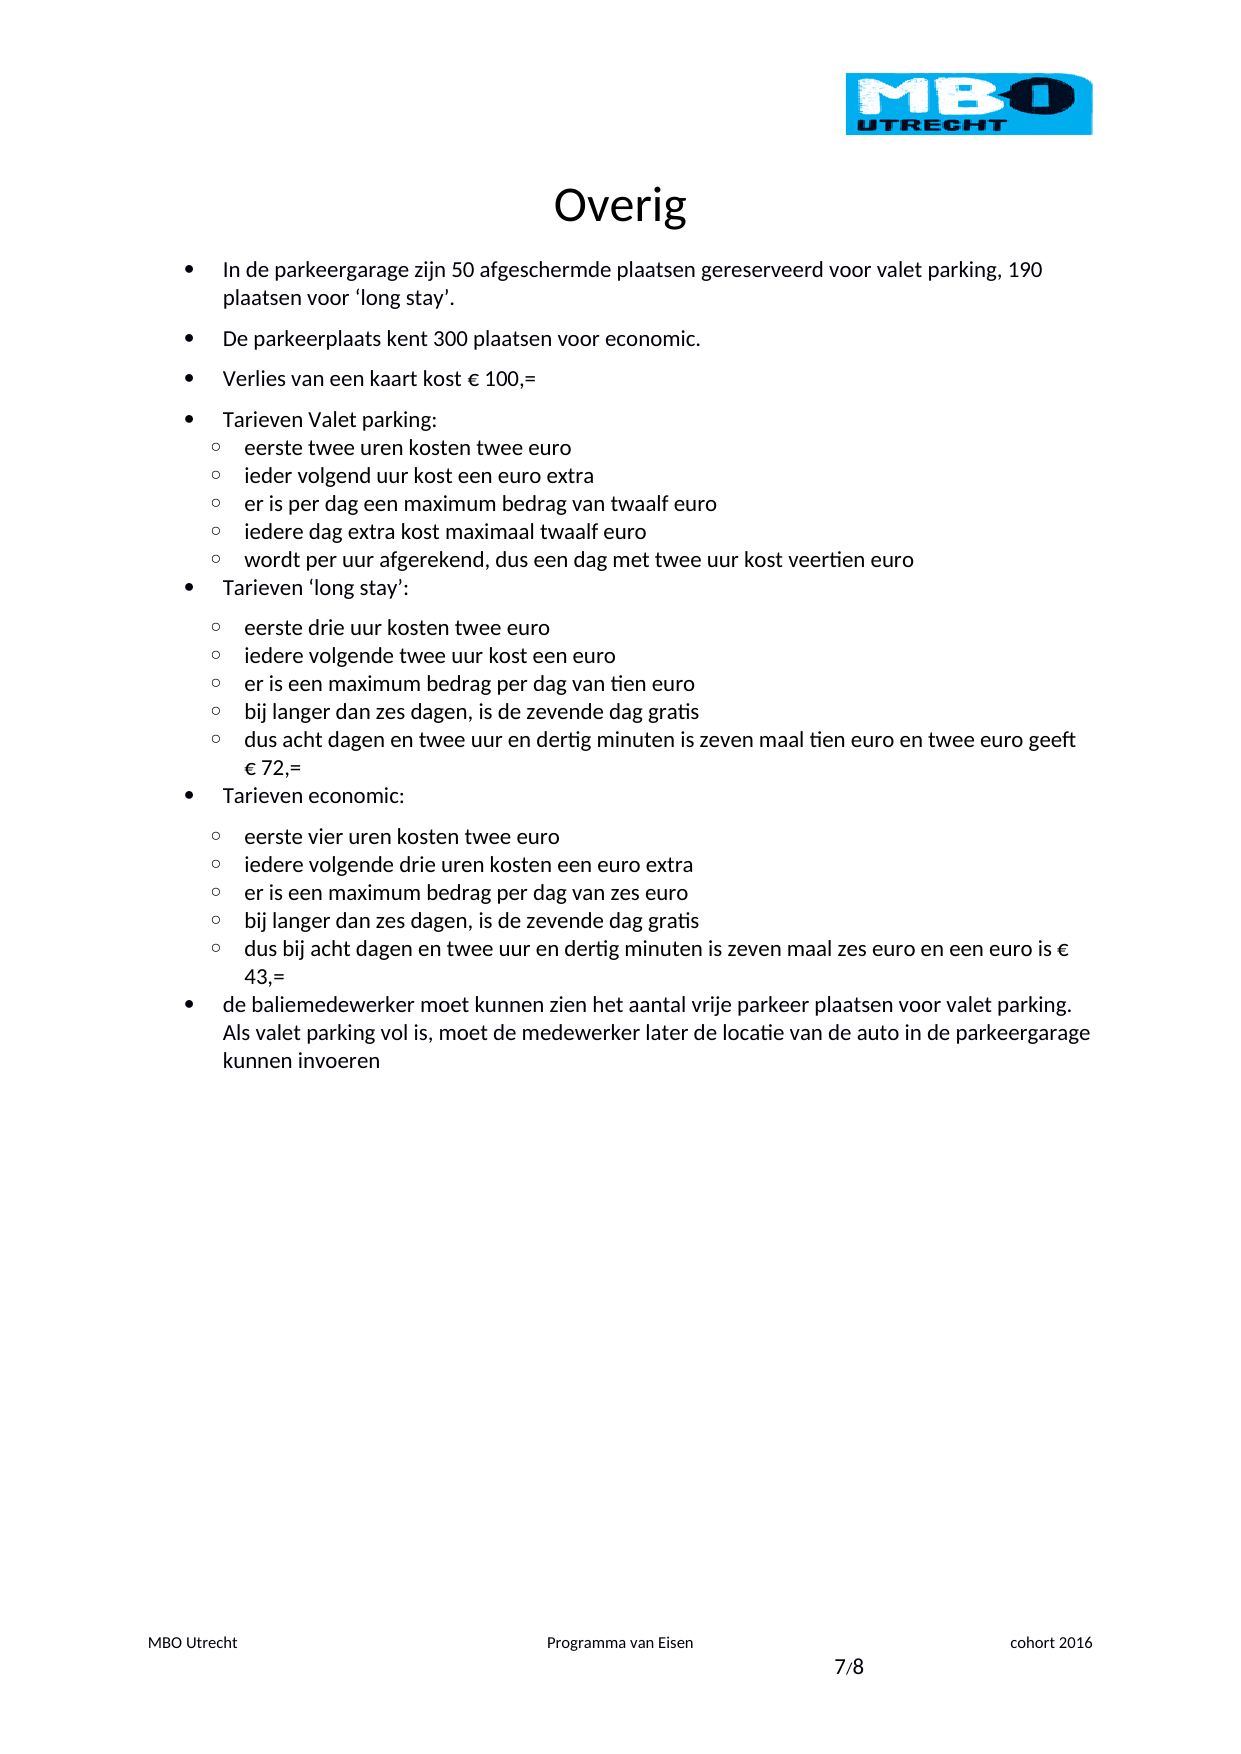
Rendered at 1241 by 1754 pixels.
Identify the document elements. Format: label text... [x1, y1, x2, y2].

list de baliemedewerker moet kunnen zien het aantal vrije parkeer plaatsen voor valet parking. Als valet parking vol is, moet de medewerker later de locatie van de auto in de parkeergarage kunnen invoeren [185, 990, 1093, 1074]
list bij langer dan zes dagen, is de zevende dag gratis [207, 906, 1093, 934]
picture [859, 79, 929, 114]
list er is per dag een maximum bedrag van twaalf euro [207, 489, 1093, 517]
list Tarieven economic: [185, 782, 1093, 809]
list bij langer dan zes dagen, is de zevende dag gratis [207, 697, 1093, 726]
list iedere volgende drie uren kosten een euro extra [207, 850, 1093, 878]
picture [945, 121, 954, 130]
list eerste vier uren kosten twee euro [207, 822, 1093, 850]
list In de parkeergarage zijn 50 afgeschermde plaatsen gereserveerd voor valet parking, 190 plaatsen voor ‘long stay’. [185, 255, 1093, 311]
list eerste twee uren kosten twee euro [207, 433, 1093, 461]
picture [935, 78, 1003, 114]
list De parkeerplaats kent 300 plaatsen voor economic. [185, 324, 1093, 352]
list iedere dag extra kost maximaal twaalf euro [207, 517, 1093, 545]
list Tarieven ‘long stay’: [185, 573, 1093, 601]
picture [1069, 73, 1093, 84]
list iedere volgende twee uur kost een euro [207, 641, 1093, 669]
list er is een maximum bedrag per dag van tien euro [207, 669, 1093, 697]
picture [870, 121, 875, 129]
list dus bij acht dagen en twee uur en dertig minuten is zeven maal zes euro en een euro is € 43,= [207, 934, 1093, 990]
list dus acht dagen en twee uur en dertig minuten is zeven maal tien euro en twee euro geeft € 72,= [207, 726, 1093, 782]
list ieder volgend uur kost een euro extra [207, 461, 1093, 489]
list er is een maximum bedrag per dag van zes euro [207, 878, 1093, 906]
picture [914, 121, 919, 129]
subtitle Overig [148, 173, 1093, 234]
picture [979, 121, 985, 129]
list Verlies van een kaart kost € 100,= [185, 364, 1093, 392]
picture [1004, 79, 1073, 113]
list wordt per uur afgerekend, dus een dag met twee uur kost veertien euro [207, 545, 1093, 573]
list Tarieven Valet parking: [185, 405, 1093, 433]
list eerste drie uur kosten twee euro [207, 613, 1093, 641]
